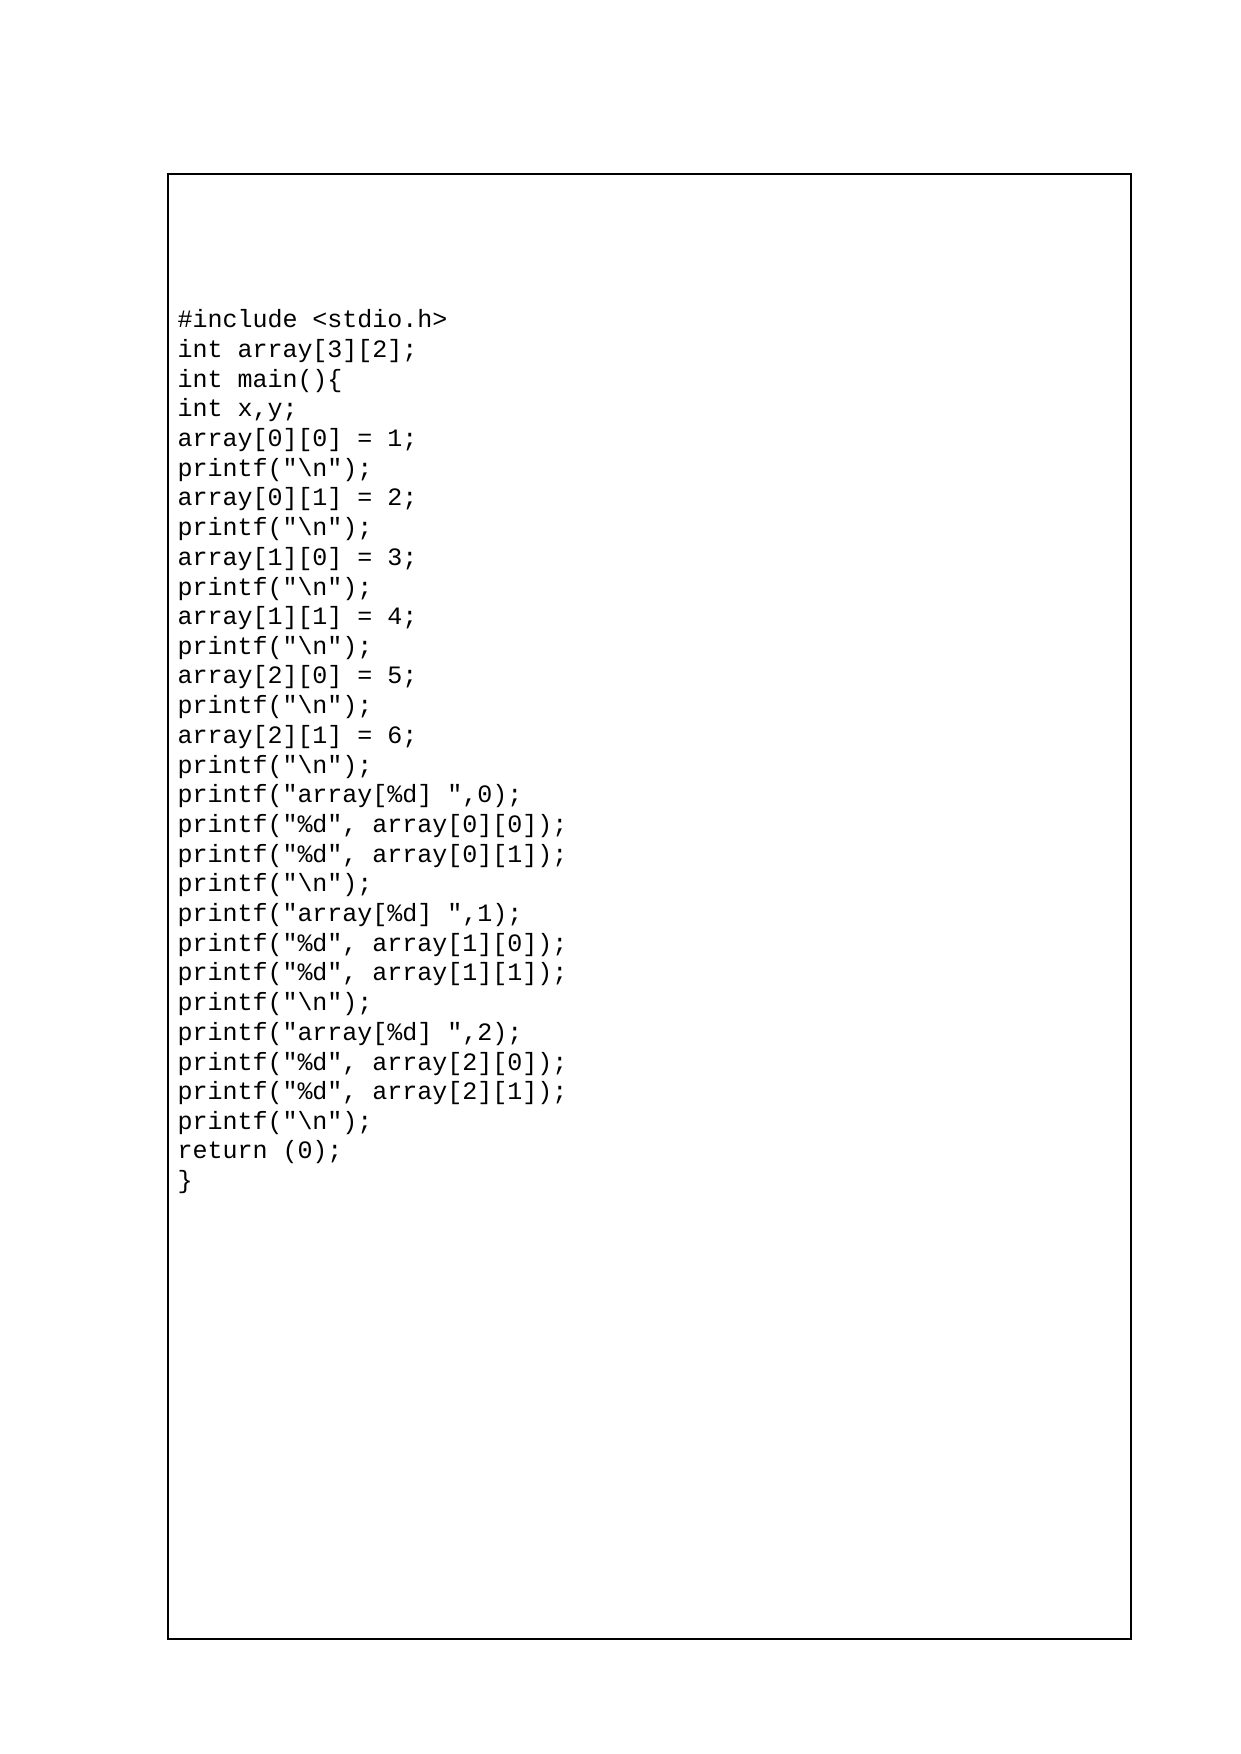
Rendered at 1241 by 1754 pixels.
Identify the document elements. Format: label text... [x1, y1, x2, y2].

text printf("\n"); [177, 573, 1122, 602]
text printf("array[%d] ",0); [177, 781, 1122, 810]
text printf("\n"); [177, 869, 1122, 899]
text array[2][0] = 5; [177, 662, 1122, 691]
text printf("%d", array[0][0]); [177, 810, 1122, 840]
text array[0][0] = 1; [177, 424, 1122, 454]
text return (0); [177, 1137, 1122, 1166]
text array[1][0] = 3; [177, 543, 1122, 573]
text printf("\n"); [177, 751, 1122, 781]
text printf("array[%d] ",2); [177, 1018, 1122, 1048]
text printf("\n"); [177, 691, 1122, 721]
text int array[3][2]; [177, 335, 1122, 365]
text printf("%d", array[0][1]); [177, 840, 1122, 869]
text printf("\n"); [177, 632, 1122, 662]
text printf("%d", array[1][1]); [177, 959, 1122, 988]
text printf("\n"); [177, 988, 1122, 1018]
text printf("\n"); [177, 454, 1122, 484]
text #include <stdio.h> [177, 306, 1122, 335]
text printf("%d", array[1][0]); [177, 929, 1122, 959]
text array[1][1] = 4; [177, 602, 1122, 632]
text array[0][1] = 2; [177, 484, 1122, 513]
text printf("array[%d] ",1); [177, 899, 1122, 929]
text } [177, 1166, 1122, 1196]
text printf("\n"); [177, 1107, 1122, 1137]
text int x,y; [177, 394, 1122, 424]
text array[2][1] = 6; [177, 721, 1122, 751]
text printf("\n"); [177, 513, 1122, 543]
text printf("%d", array[2][1]); [177, 1077, 1122, 1107]
text printf("%d", array[2][0]); [177, 1048, 1122, 1077]
text int main(){ [177, 365, 1122, 394]
